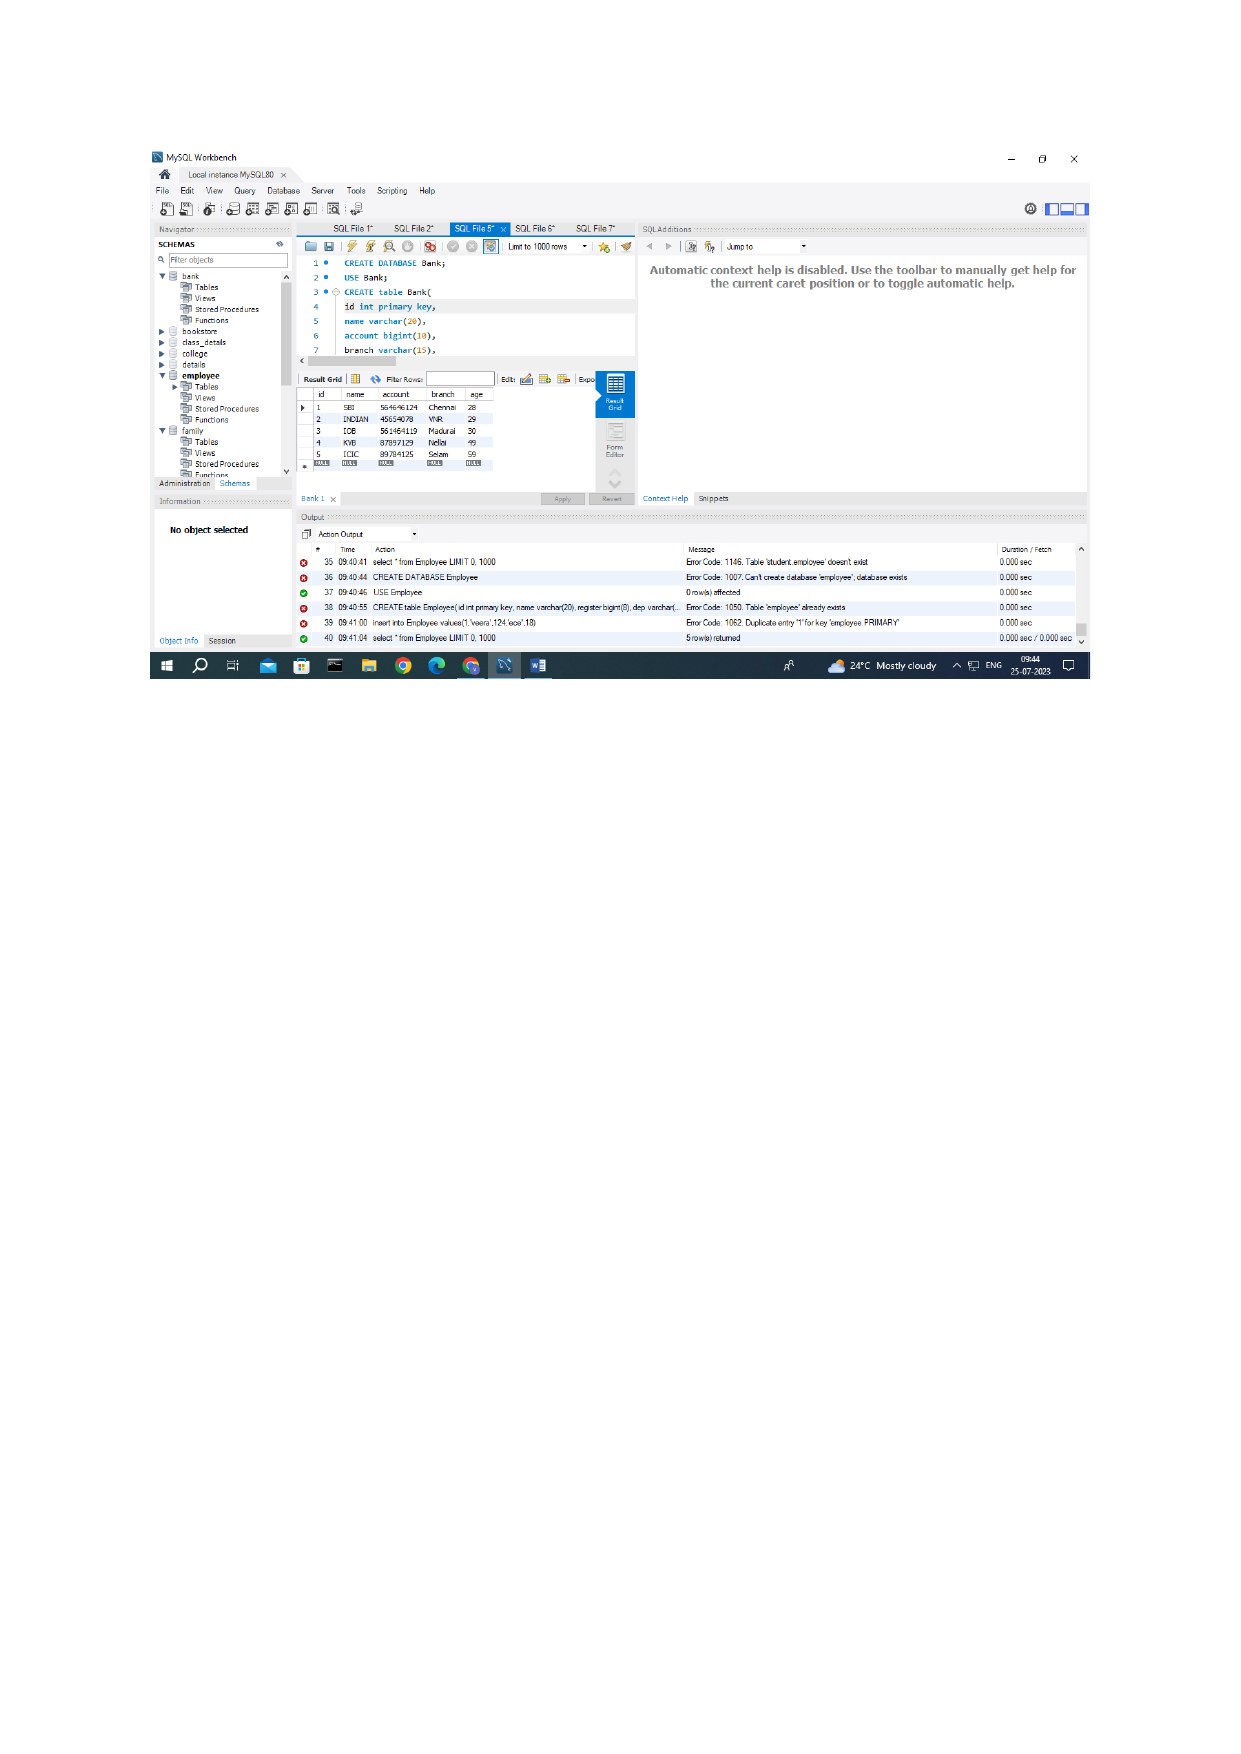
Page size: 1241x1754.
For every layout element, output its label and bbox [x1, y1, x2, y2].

picture [150, 150, 1091, 679]
